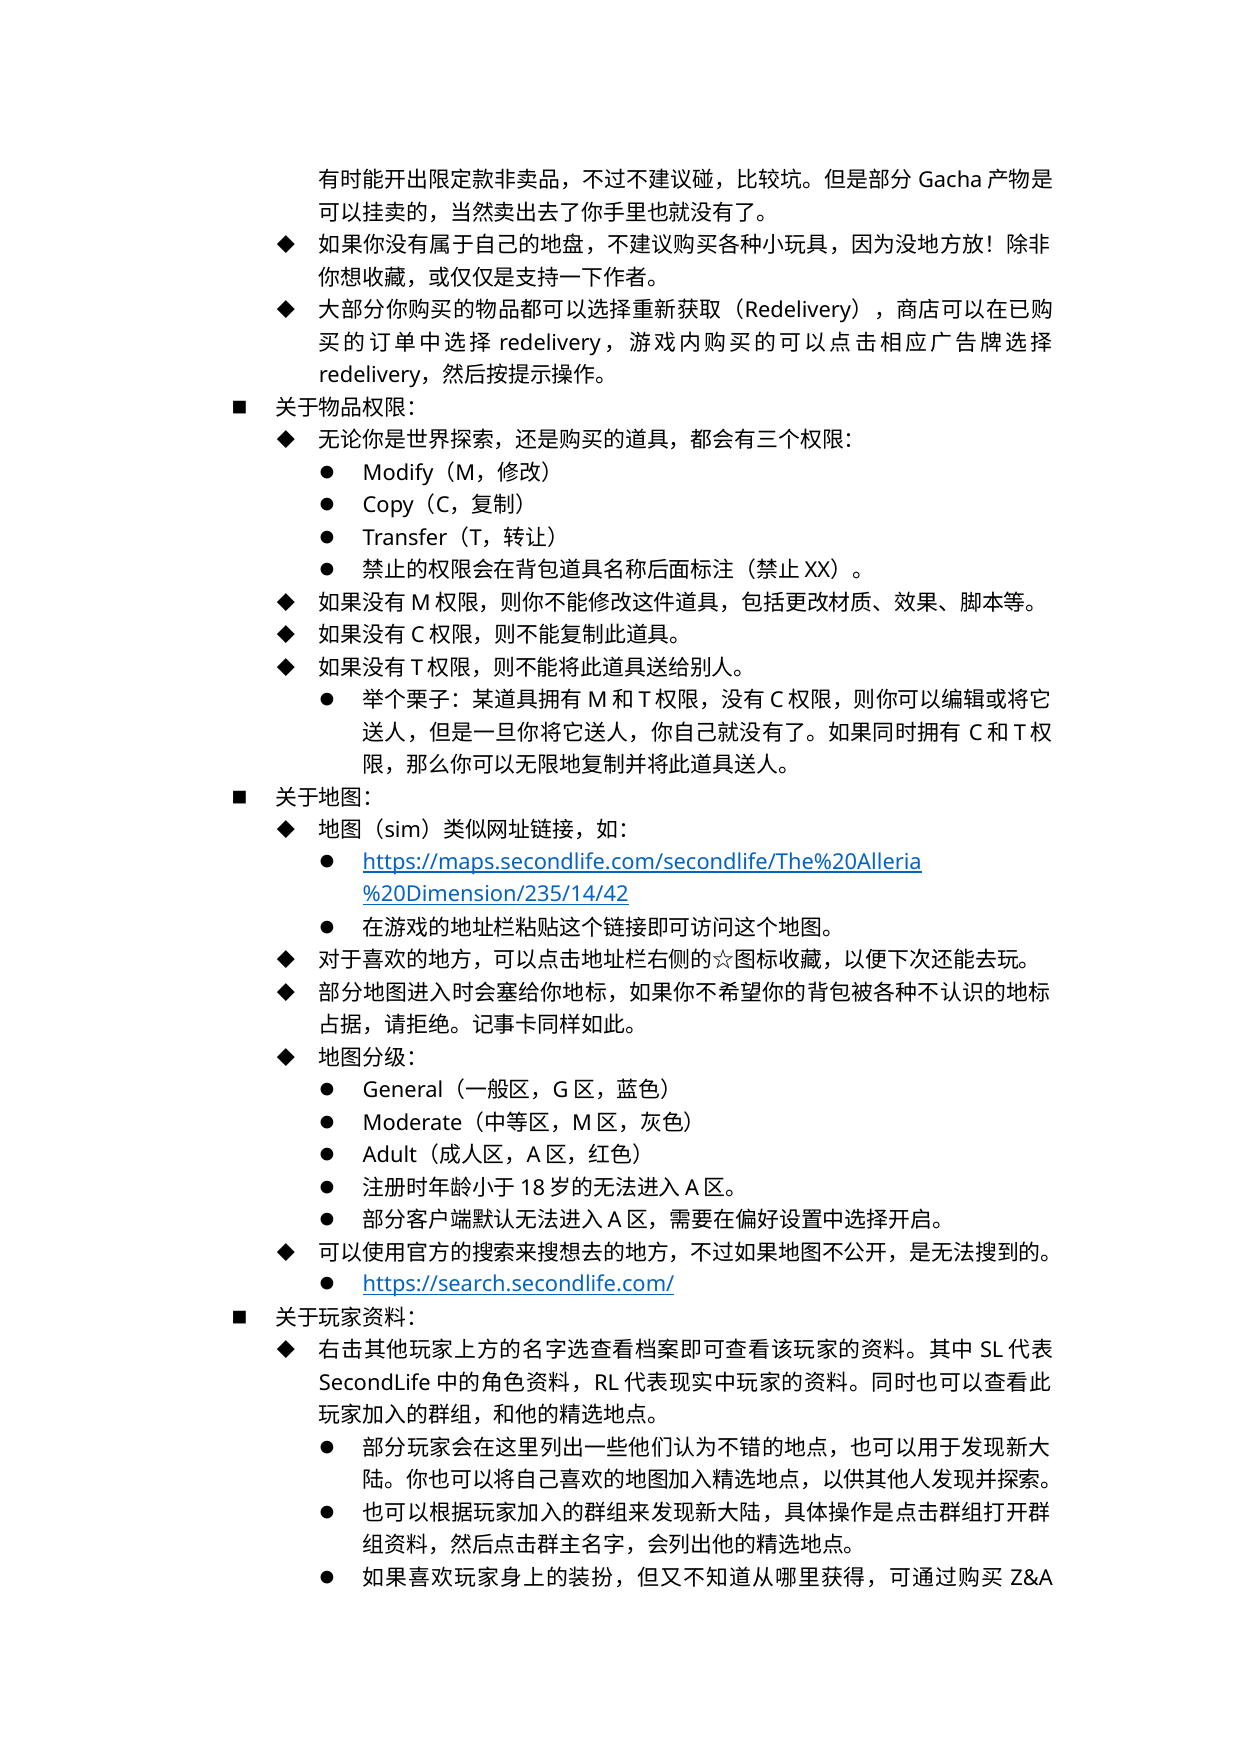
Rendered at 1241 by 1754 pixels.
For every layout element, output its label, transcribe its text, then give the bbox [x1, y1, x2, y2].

list 举个栗子：某道具拥有M和T权限，没有C权限，则你可以编辑或将它送人，但是一旦你将它送人，你自己就没有了。如果同时拥有C和T权限，那么你可以无限地复制并将此道具送人。 [319, 682, 1053, 779]
list 大部分你购买的物品都可以选择重新获取（Redelivery），商店可以在已购买的订单中选择redelivery，游戏内购买的可以点击相应广告牌选择redelivery，然后按提示操作。 [275, 292, 1053, 389]
list 如果没有M权限，则你不能修改这件道具，包括更改材质、效果、脚本等。 [275, 584, 1053, 617]
list 无论你是世界探索，还是购买的道具，都会有三个权限： [275, 422, 1053, 454]
list 如果没有T权限，则不能将此道具送给别人。 [275, 649, 1053, 682]
list 地图分级： [275, 1039, 1053, 1072]
list 如果你没有属于自己的地盘，不建议购买各种小玩具，因为没地方放！除非你想收藏，或仅仅是支持一下作者。 [275, 227, 1053, 292]
list Transfer（T，转让） [319, 519, 1053, 552]
list 右击其他玩家上方的名字选查看档案即可查看该玩家的资料。其中SL代表SecondLife中的角色资料，RL代表现实中玩家的资料。同时也可以查看此玩家加入的群组，和他的精选地点。 [275, 1332, 1053, 1429]
list 可以使用官方的搜索来搜想去的地方，不过如果地图不公开，是无法搜到的。 [275, 1234, 1053, 1267]
list 部分地图进入时会塞给你地标，如果你不希望你的背包被各种不认识的地标占据，请拒绝。记事卡同样如此。 [275, 974, 1053, 1039]
list General（一般区，G区，蓝色） [319, 1072, 1053, 1104]
list 部分客户端默认无法进入A区，需要在偏好设置中选择开启。 [319, 1202, 1053, 1234]
list 部分玩家会在这里列出一些他们认为不错的地点，也可以用于发现新大陆。你也可以将自己喜欢的地图加入精选地点，以供其他人发现并探索。 [319, 1429, 1053, 1494]
list 关于物品权限： [231, 389, 1053, 422]
list Copy（C，复制） [319, 487, 1053, 519]
list Modify（M，修改） [319, 454, 1053, 487]
list 对于喜欢的地方，可以点击地址栏右侧的☆图标收藏，以便下次还能去玩。 [275, 942, 1053, 974]
list https://search.secondlife.com/ [319, 1267, 1053, 1299]
list 关于地图： [231, 779, 1053, 812]
list 禁止的权限会在背包道具名称后面标注（禁止XX）。 [319, 552, 1053, 584]
list 也可以根据玩家加入的群组来发现新大陆，具体操作是点击群组打开群组资料，然后点击群主名字，会列出他的精选地点。 [319, 1494, 1053, 1559]
list 如果没有C权限，则不能复制此道具。 [275, 617, 1053, 649]
list 在游戏的地址栏粘贴这个链接即可访问这个地图。 [319, 909, 1053, 942]
list 地图（sim）类似网址链接，如： [275, 812, 1053, 844]
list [275, 162, 1053, 227]
list 注册时年龄小于18岁的无法进入A区。 [319, 1169, 1053, 1202]
list Adult（成人区，A区，红色） [319, 1137, 1053, 1169]
list https://maps.secondlife.com/secondlife/The%20Alleria%20Dimension/235/14/42 [319, 844, 1053, 909]
list Moderate（中等区，M区，灰色） [319, 1104, 1053, 1137]
list 关于玩家资料： [231, 1299, 1053, 1332]
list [319, 1559, 1053, 1592]
